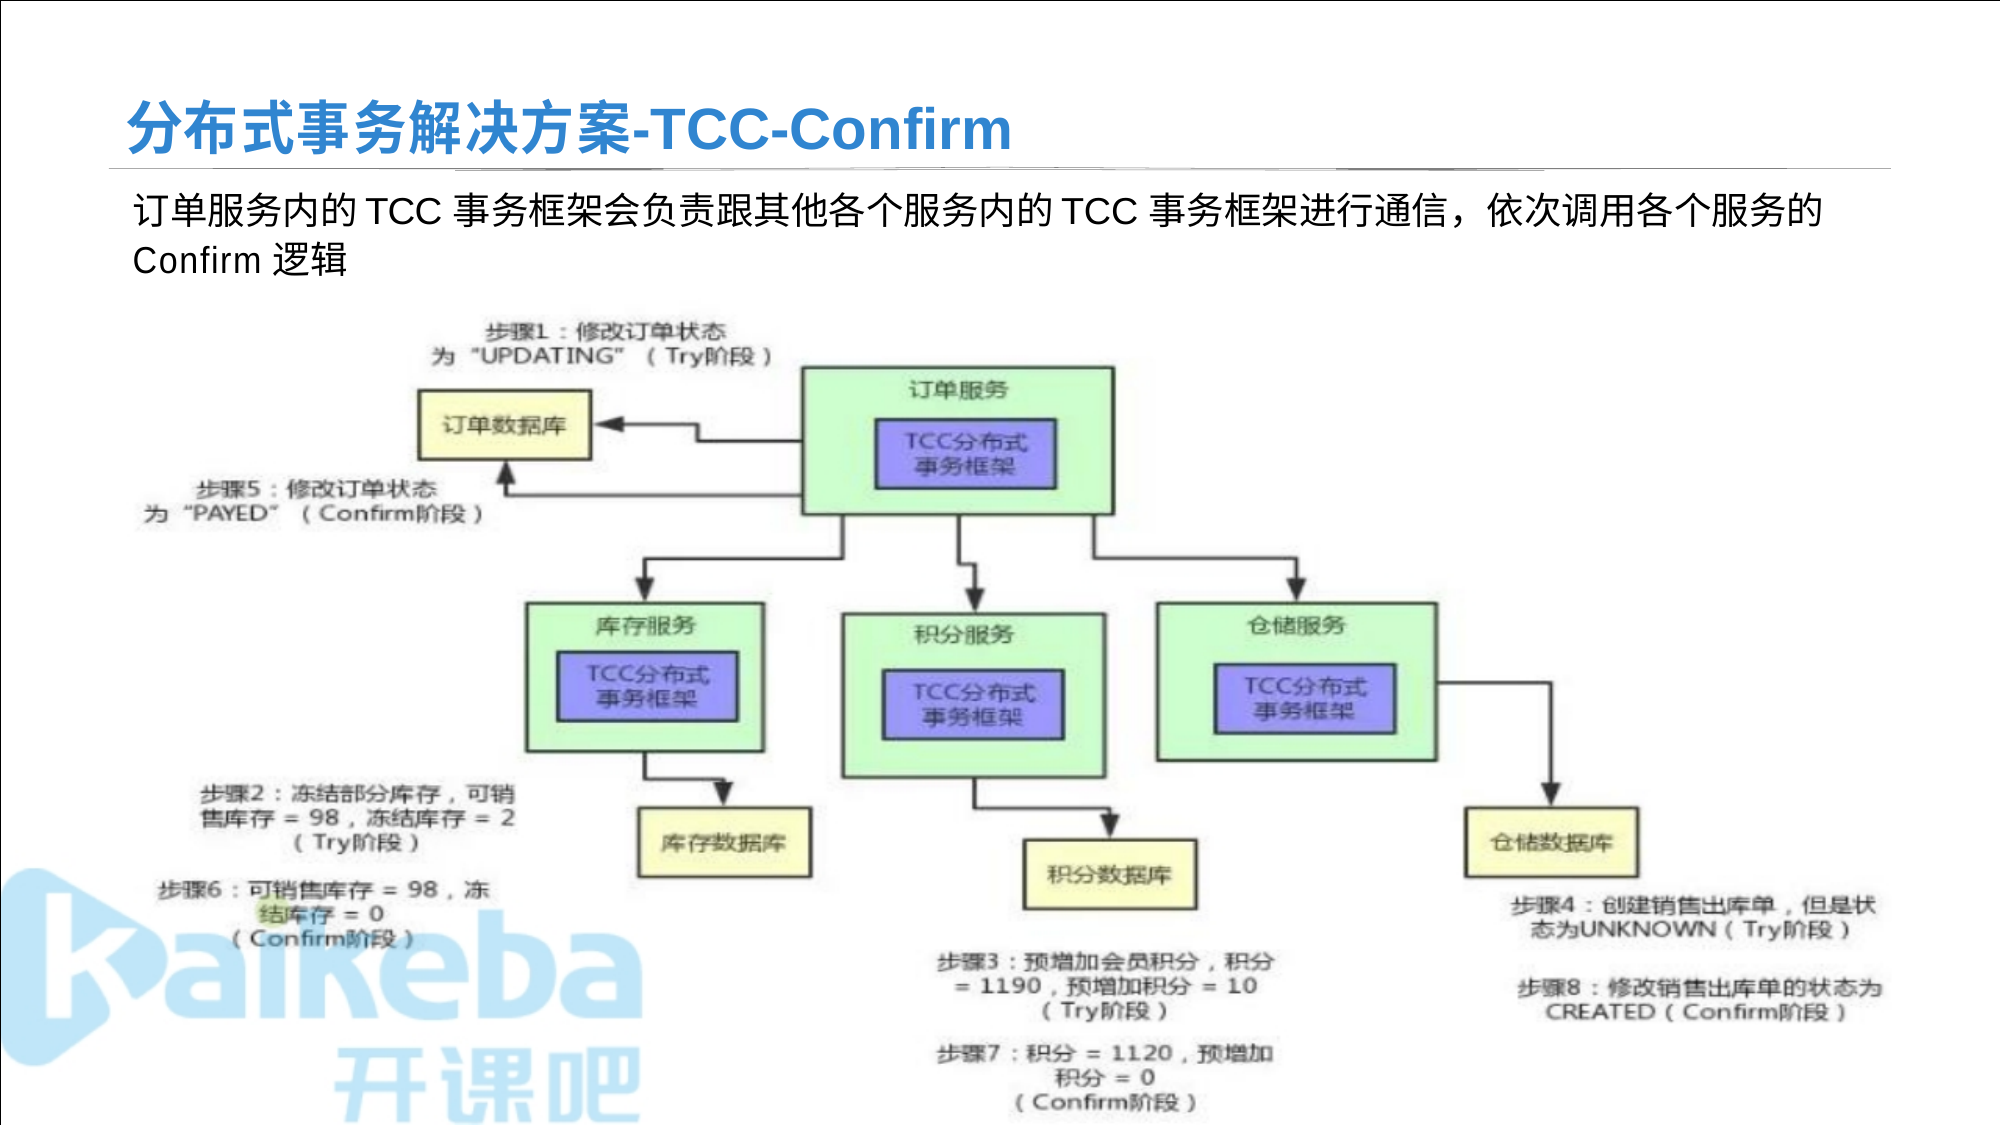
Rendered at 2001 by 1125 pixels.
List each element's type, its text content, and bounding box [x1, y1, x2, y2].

text 订单服务内的 TCC 事务框架会负责跟其他各个服务内的 TCC 事务框架进行通信，依次调用各个服务的 Confirm 逻辑 [132, 186, 1837, 284]
picture [1, 1, 2000, 1125]
text 分布式事务解决方案-TCC-Confirm [125, 89, 1837, 165]
